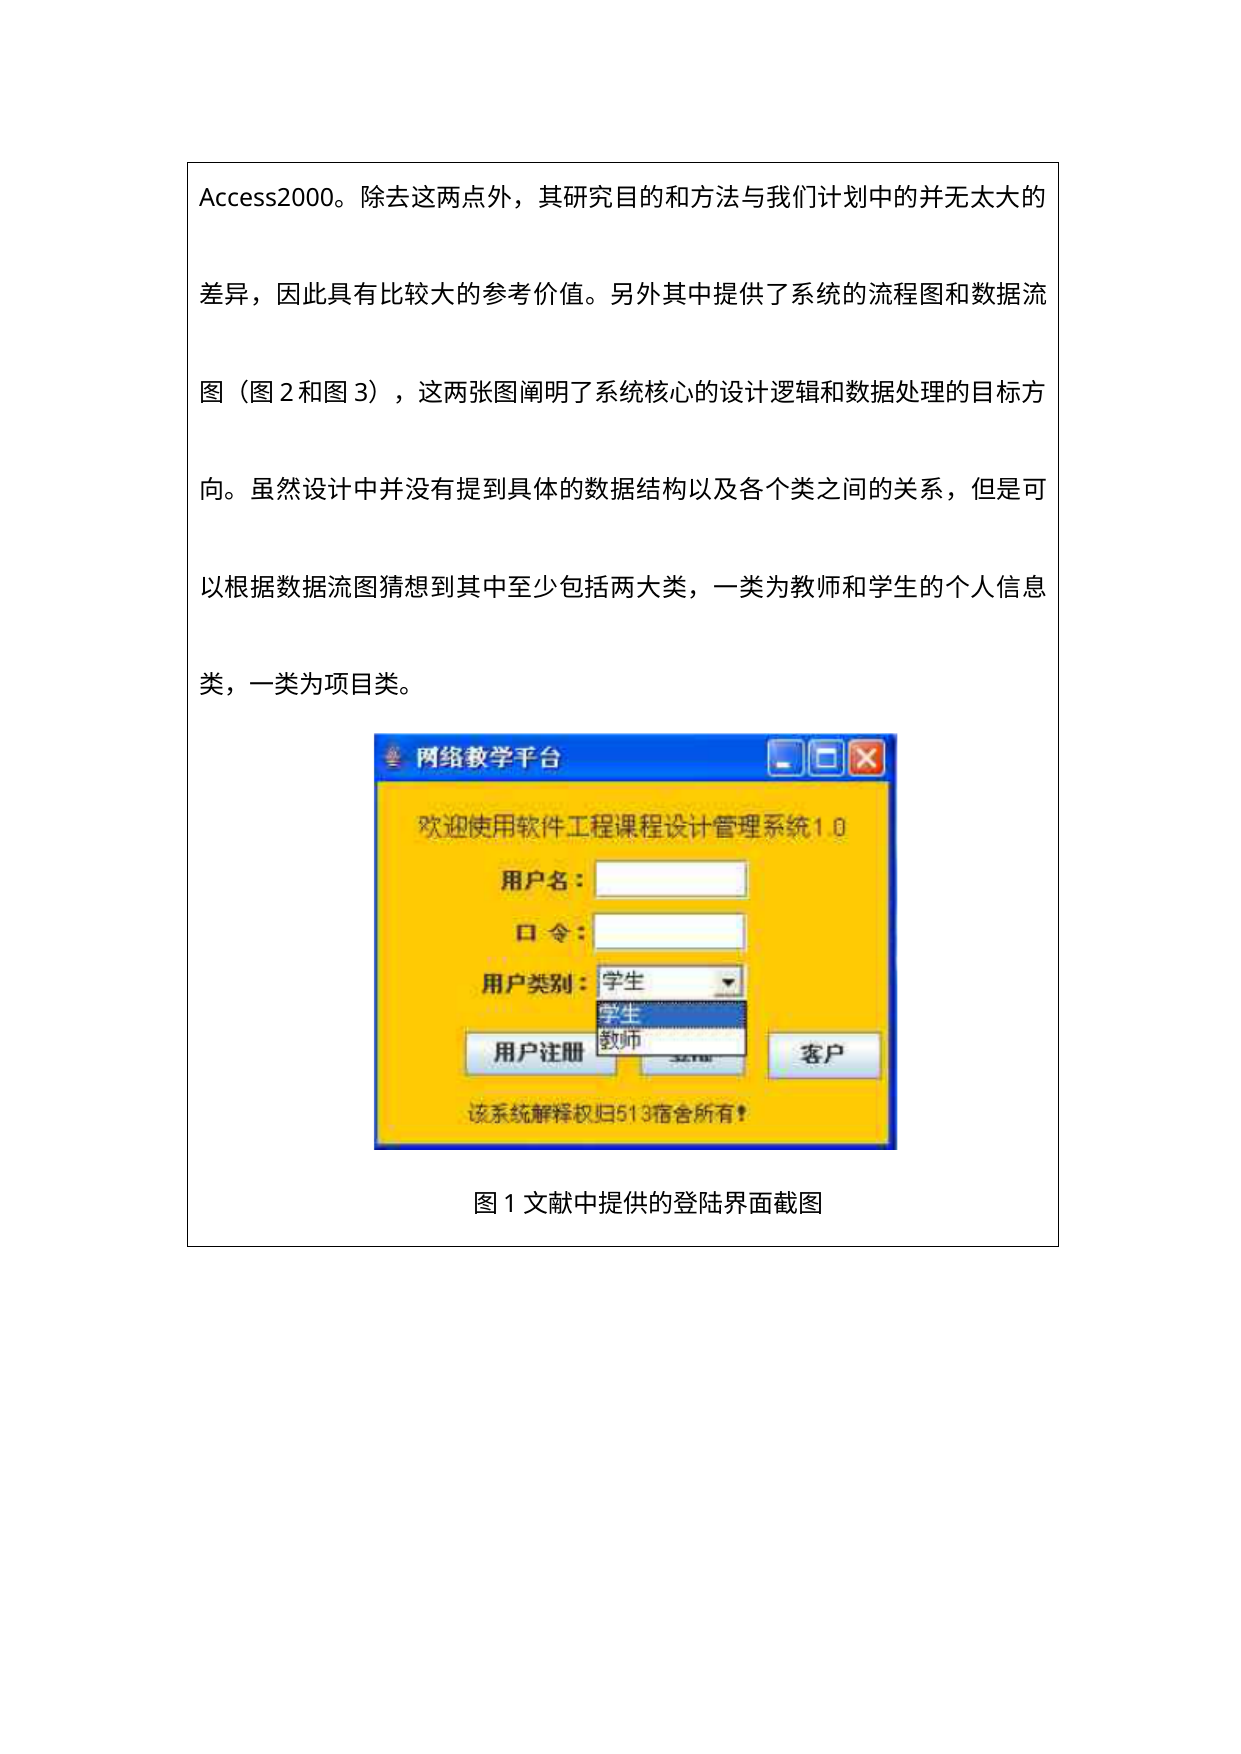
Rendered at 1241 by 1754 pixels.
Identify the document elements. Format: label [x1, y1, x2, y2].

picture [373, 733, 898, 1150]
table_cell [188, 163, 1058, 1246]
